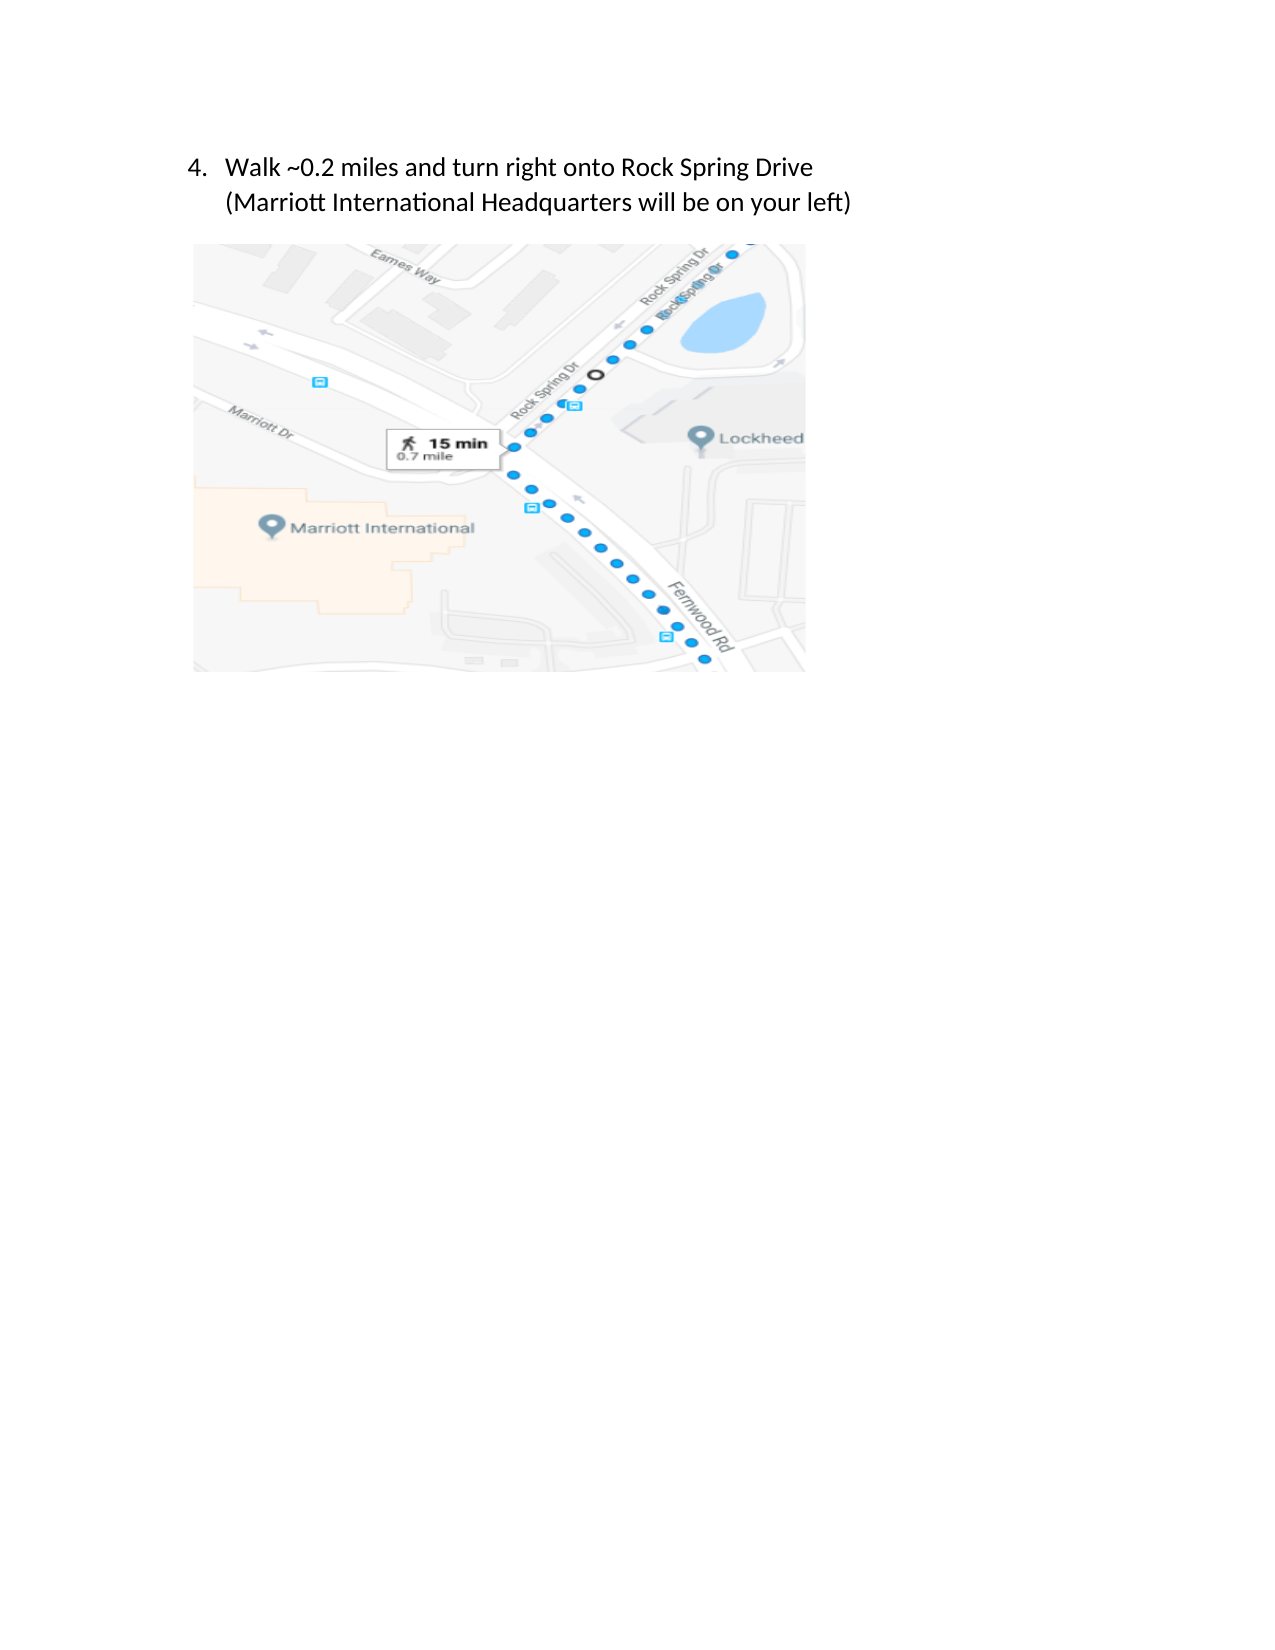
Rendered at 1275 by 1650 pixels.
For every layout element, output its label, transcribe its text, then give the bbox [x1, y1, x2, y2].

list Walk ~0.2 miles and turn right onto Rock Spring Drive (Marriott International Headquarters will be on your left) [187, 150, 1125, 219]
picture [193, 244, 806, 672]
